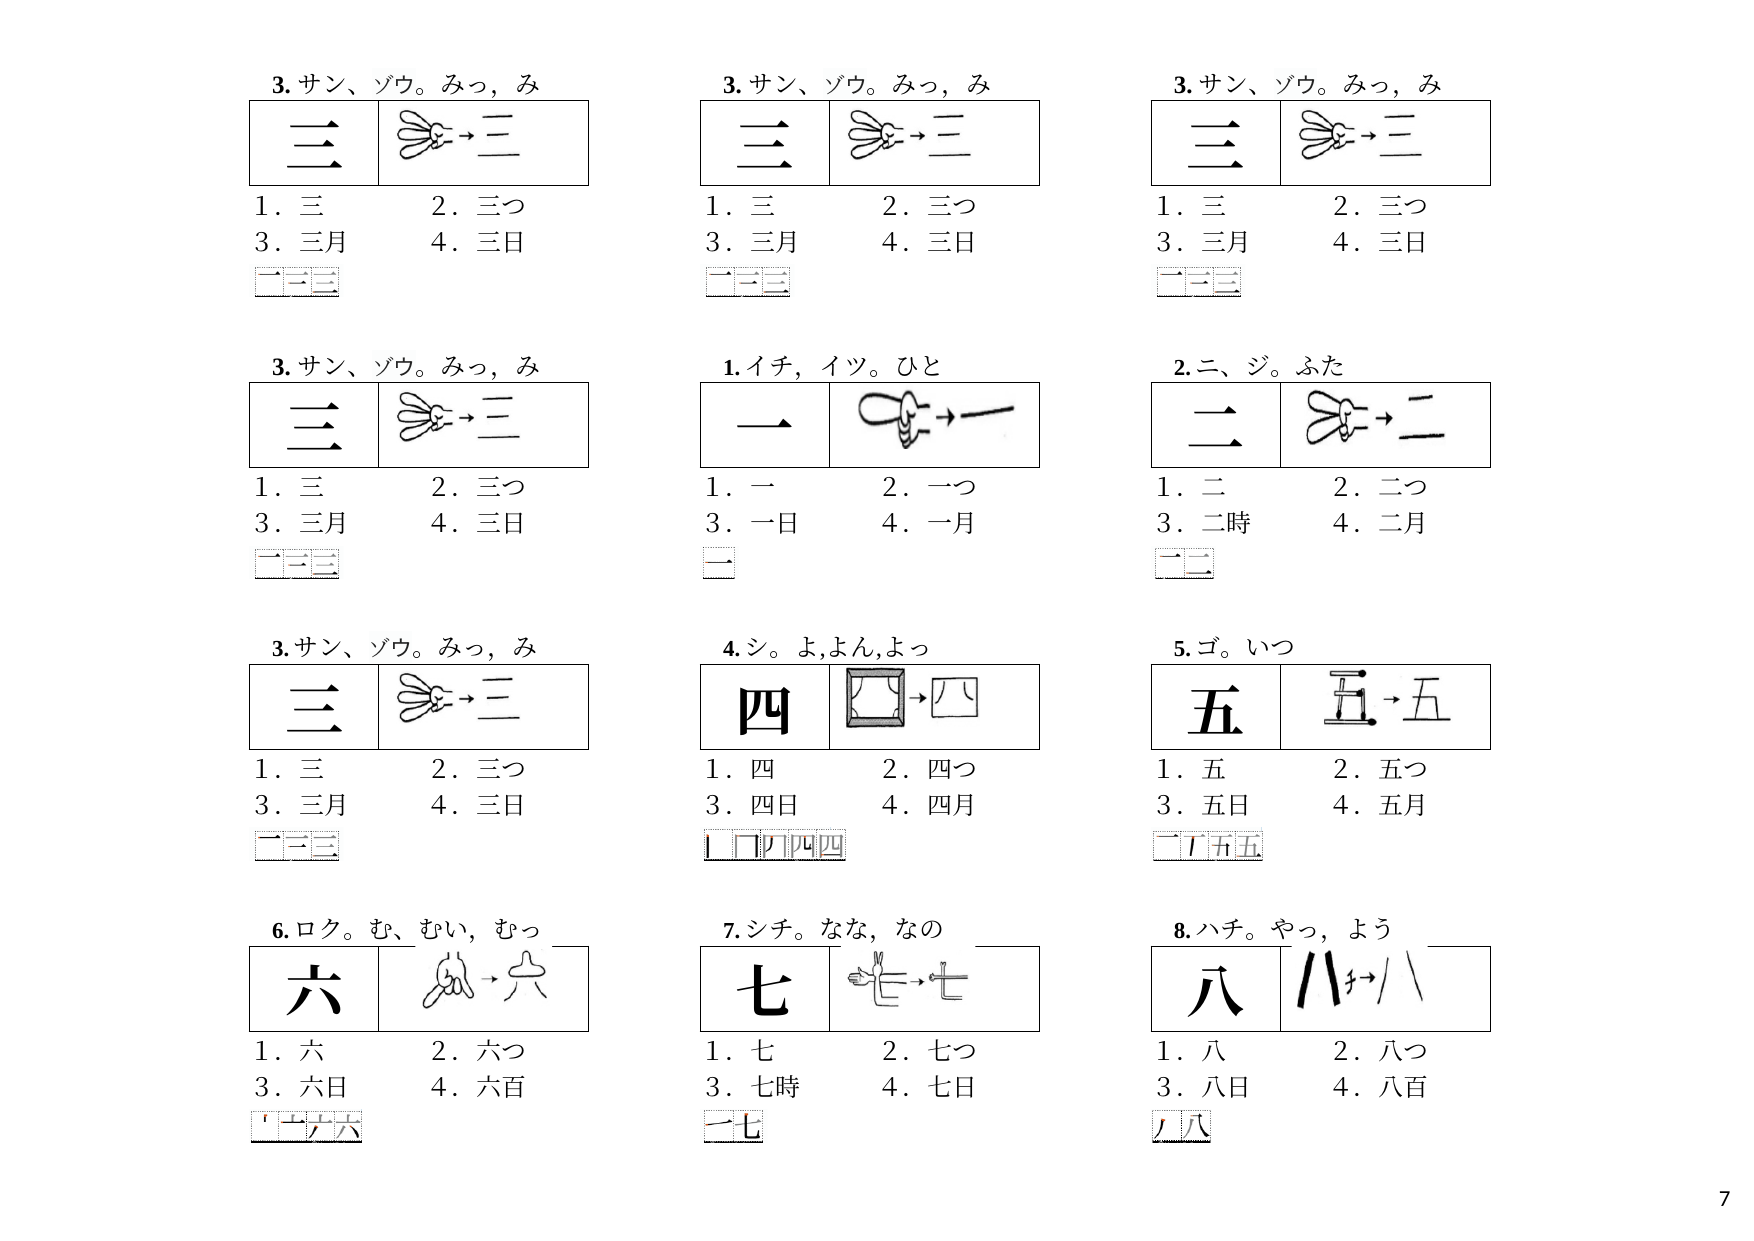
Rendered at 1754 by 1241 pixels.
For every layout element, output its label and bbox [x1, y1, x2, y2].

picture [389, 665, 525, 730]
picture [249, 827, 344, 861]
picture [1151, 1109, 1212, 1143]
picture [1151, 546, 1216, 579]
picture [840, 946, 976, 1012]
picture [840, 665, 983, 730]
picture [389, 383, 525, 449]
picture [1317, 665, 1454, 730]
picture [700, 546, 739, 579]
picture [389, 101, 525, 167]
picture [700, 827, 848, 861]
picture [249, 264, 344, 297]
picture [852, 383, 1017, 449]
picture [1291, 383, 1456, 449]
picture [1291, 946, 1428, 1012]
picture [840, 101, 976, 167]
picture [249, 1109, 364, 1143]
picture [700, 264, 795, 297]
picture [1151, 827, 1264, 861]
picture [415, 946, 553, 1012]
picture [1291, 101, 1427, 167]
picture [1151, 264, 1246, 297]
picture [249, 546, 344, 579]
picture [700, 1109, 768, 1143]
